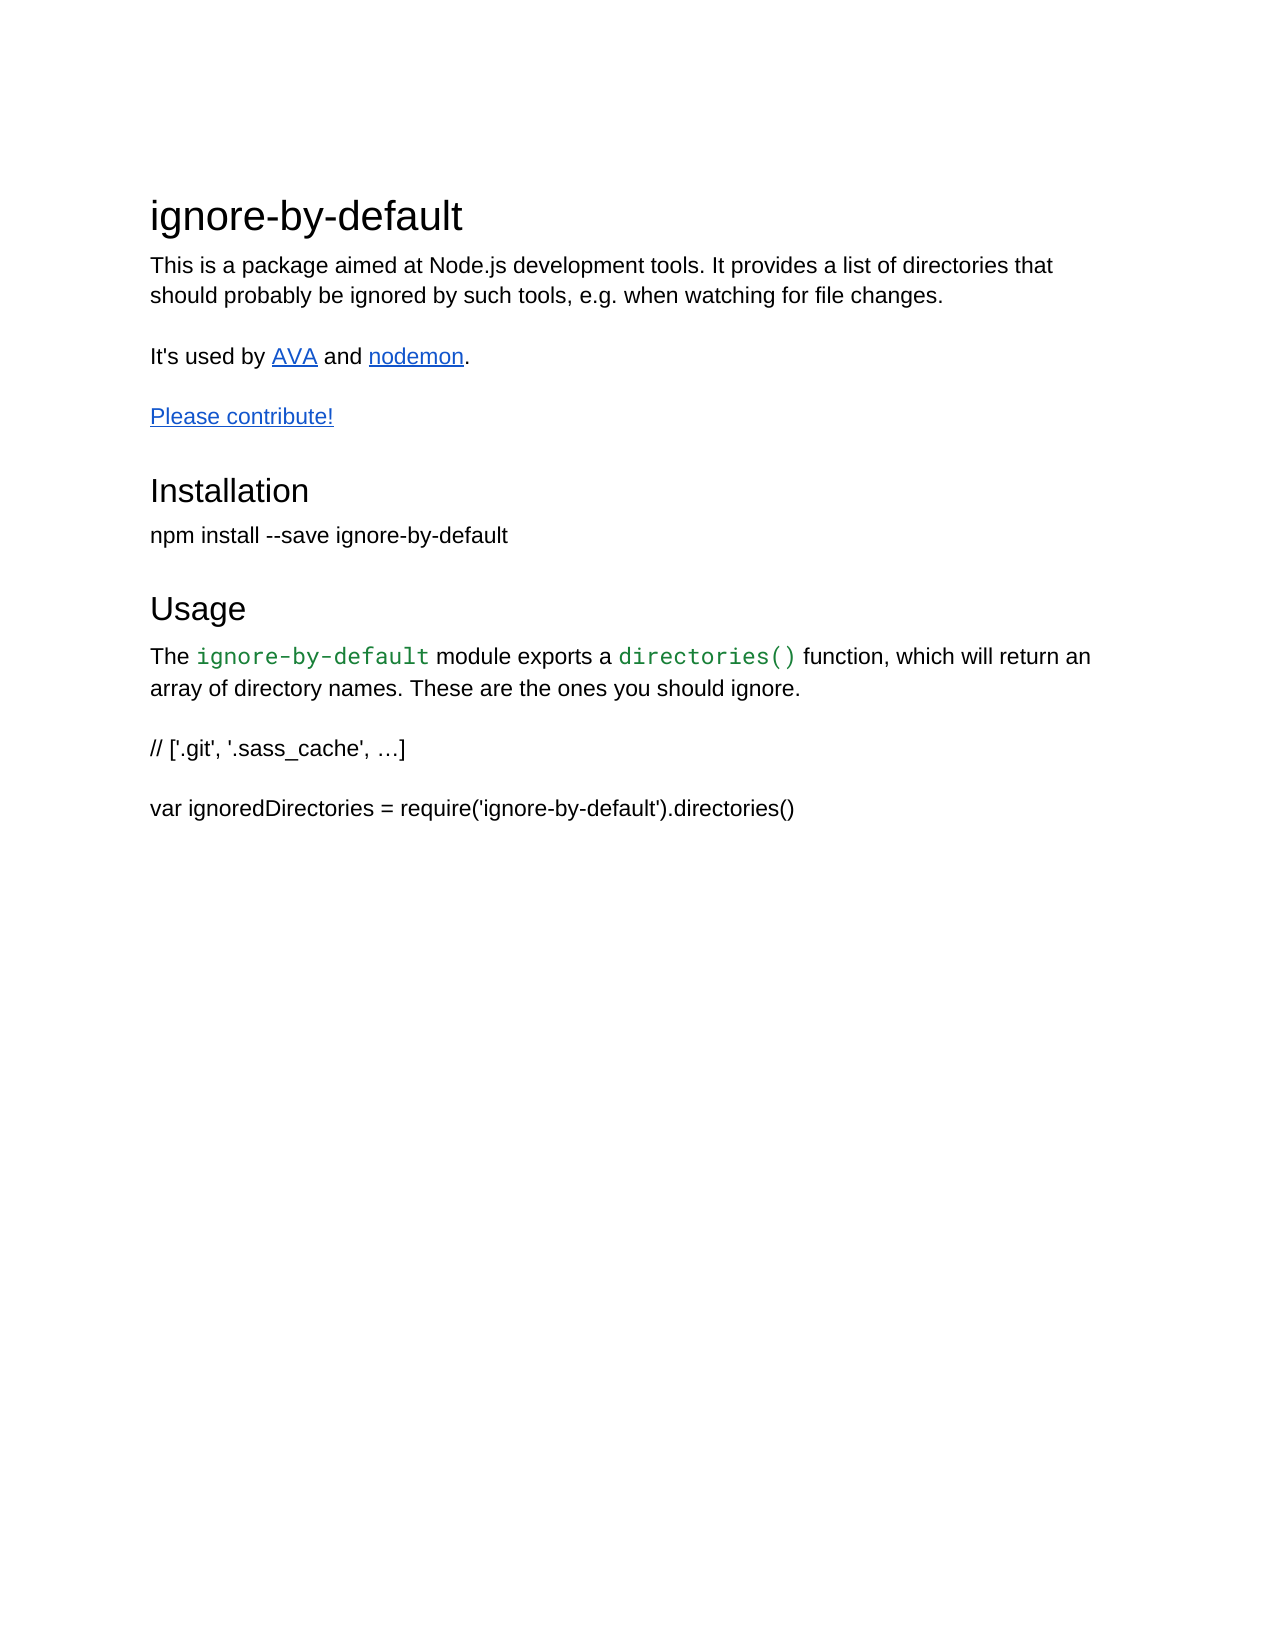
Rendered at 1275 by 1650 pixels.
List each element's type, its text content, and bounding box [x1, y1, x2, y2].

text Please contribute! [150, 403, 1125, 429]
subtitle Installation [150, 471, 1125, 509]
text It's used by AVA and nodemon. [150, 343, 1125, 369]
text // ['.git', '.sass_cache', …] [150, 735, 1125, 761]
subtitle ignore-by-default [150, 192, 1125, 239]
subtitle Usage [150, 589, 1125, 628]
text var ignoredDirectories = require('ignore-by-default').directories() [150, 795, 1125, 822]
text The ignore-by-default module exports a directories() function, which will return an array of directory names. These are the ones you should ignore. [150, 640, 1125, 701]
text npm install --save ignore-by-default [150, 522, 1125, 548]
text This is a package aimed at Node.js development tools. It provides a list of directories that should probably be ignored by such tools, e.g. when watching for file changes. [150, 252, 1125, 309]
